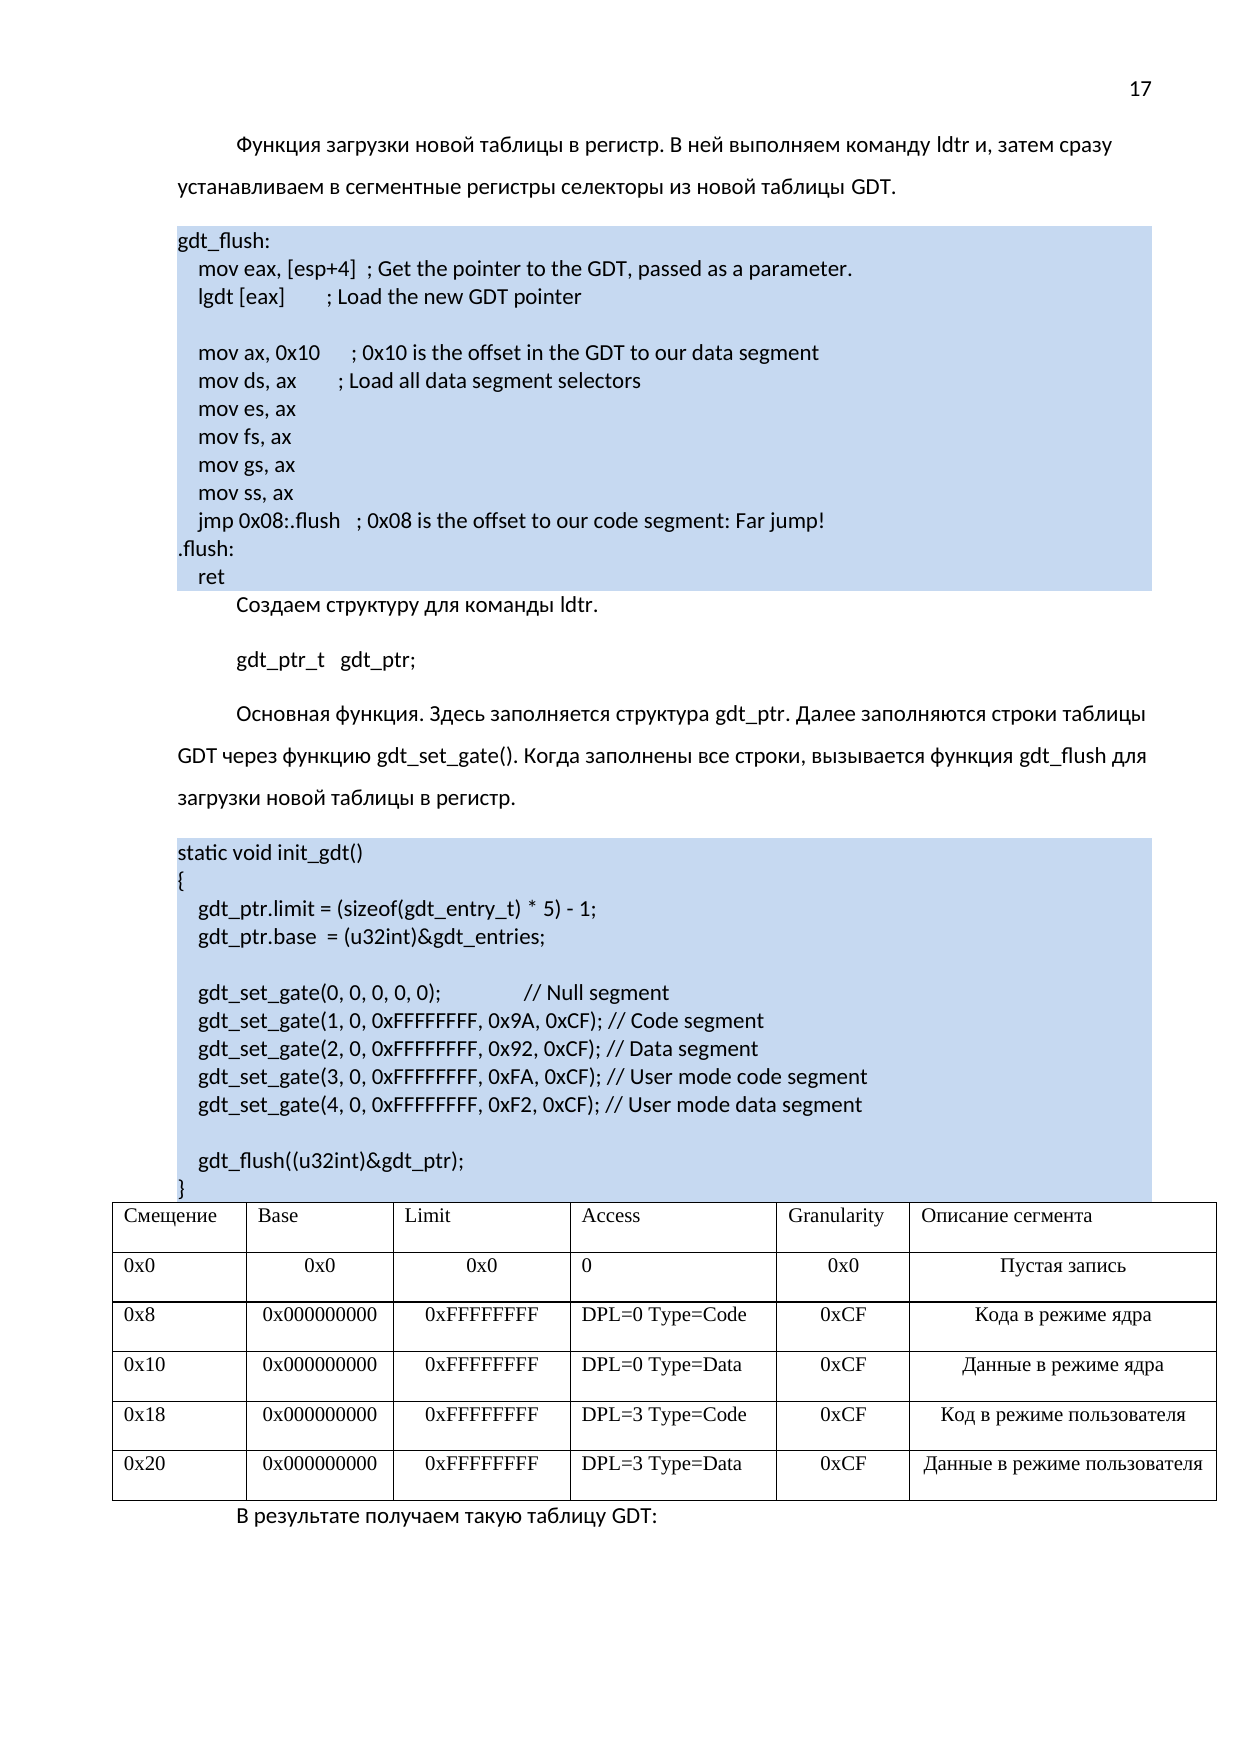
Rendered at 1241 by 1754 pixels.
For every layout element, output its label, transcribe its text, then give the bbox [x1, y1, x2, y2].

table_cell DPL=3 Type=Code [571, 1402, 776, 1450]
text ret [177, 562, 1152, 591]
table_cell 0xFFFFFFFF [394, 1451, 570, 1500]
table_cell 0x0 [113, 1253, 246, 1301]
text mov ax, 0x10 ; 0x10 is the offset in the GDT to our data segment [177, 338, 1152, 366]
text mov eax, [esp+4] ; Get the pointer to the GDT, passed as a parameter. [177, 254, 1152, 282]
table_cell 0x20 [113, 1451, 246, 1500]
table_cell 0x0 [777, 1253, 909, 1301]
table_cell 0x0 [247, 1253, 393, 1301]
table_cell DPL=0 Type=Data [571, 1352, 776, 1401]
text mov ds, ax ; Load all data segment selectors [177, 366, 1152, 394]
text mov ss, ax [177, 478, 1152, 506]
table_header Base [247, 1203, 393, 1252]
text } [177, 1174, 1152, 1202]
text Функция загрузки новой таблицы в регистр. В ней выполняем команду ldtr и, затем сразу устанавливаем в сегментные регистры селекторы из новой таблицы GDT. [177, 130, 1152, 200]
text gdt_flush((u32int)&gdt_ptr); [177, 1146, 1152, 1174]
text gdt_flush: [177, 226, 1152, 254]
table_cell 0x000000000 [247, 1303, 393, 1351]
text gdt_ptr.base = (u32int)&gdt_entries; [177, 922, 1152, 950]
table_cell 0x000000000 [247, 1352, 393, 1401]
table_cell DPL=3 Type=Data [571, 1451, 776, 1500]
table_cell 0xCF [777, 1303, 909, 1351]
text lgdt [eax] ; Load the new GDT pointer [177, 282, 1152, 310]
table_cell 0x0 [394, 1253, 570, 1301]
text mov es, ax [177, 394, 1152, 422]
text mov fs, ax [177, 422, 1152, 450]
table_cell 0x8 [113, 1303, 246, 1351]
table_cell Кода в режиме ядра [910, 1303, 1216, 1351]
text mov gs, ax [177, 450, 1152, 478]
table_header Описание сегмента [910, 1203, 1216, 1252]
table_cell 0x18 [113, 1402, 246, 1450]
table_cell 0xCF [777, 1402, 909, 1450]
text static void init_gdt() [177, 838, 1152, 866]
text .flush: [177, 534, 1152, 562]
table_cell Код в режиме пользователя [910, 1402, 1216, 1450]
text gdt_set_gate(3, 0, 0xFFFFFFFF, 0xFA, 0xCF); // User mode code segment [177, 1062, 1152, 1090]
table_cell Данные в режиме пользователя [910, 1451, 1216, 1500]
table_cell 0xCF [777, 1451, 909, 1500]
text gdt_set_gate(0, 0, 0, 0, 0); // Null segment [177, 978, 1152, 1006]
table_cell Данные в режиме ядра [910, 1352, 1216, 1401]
text gdt_ptr_t gdt_ptr; [177, 645, 1152, 673]
text В результате получаем такую таблицу GDT: [177, 1501, 1152, 1529]
text Создаем структуру для команды ldtr. [177, 591, 1152, 618]
table_cell 0x000000000 [247, 1451, 393, 1500]
table_header Limit [394, 1203, 570, 1252]
text gdt_ptr.limit = (sizeof(gdt_entry_t) * 5) - 1; [177, 894, 1152, 922]
table_cell 0x10 [113, 1352, 246, 1401]
table_header Access [571, 1203, 776, 1252]
table_cell 0xFFFFFFFF [394, 1402, 570, 1450]
table_cell 0xFFFFFFFF [394, 1303, 570, 1351]
table_header Granularity [777, 1203, 909, 1252]
table_cell DPL=0 Type=Code [571, 1303, 776, 1351]
table_cell 0x000000000 [247, 1402, 393, 1450]
table_header Смещение [113, 1203, 246, 1252]
table_cell 0 [571, 1253, 776, 1301]
text gdt_set_gate(1, 0, 0xFFFFFFFF, 0x9A, 0xCF); // Code segment [177, 1006, 1152, 1034]
table_cell 0xFFFFFFFF [394, 1352, 570, 1401]
text jmp 0x08:.flush ; 0x08 is the offset to our code segment: Far jump! [177, 506, 1152, 534]
text Основная функция. Здесь заполняется структура gdt_ptr. Далее заполняются строки таблицы GDT через функцию gdt_set_gate(). Когда заполнены все строки, вызывается функция gdt_flush для загрузки новой таблицы в регистр. [177, 699, 1152, 811]
text gdt_set_gate(4, 0, 0xFFFFFFFF, 0xF2, 0xCF); // User mode data segment [177, 1090, 1152, 1118]
text { [177, 866, 1152, 894]
text gdt_set_gate(2, 0, 0xFFFFFFFF, 0x92, 0xCF); // Data segment [177, 1034, 1152, 1062]
table_cell 0xCF [777, 1352, 909, 1401]
table_cell Пустая запись [910, 1253, 1216, 1301]
